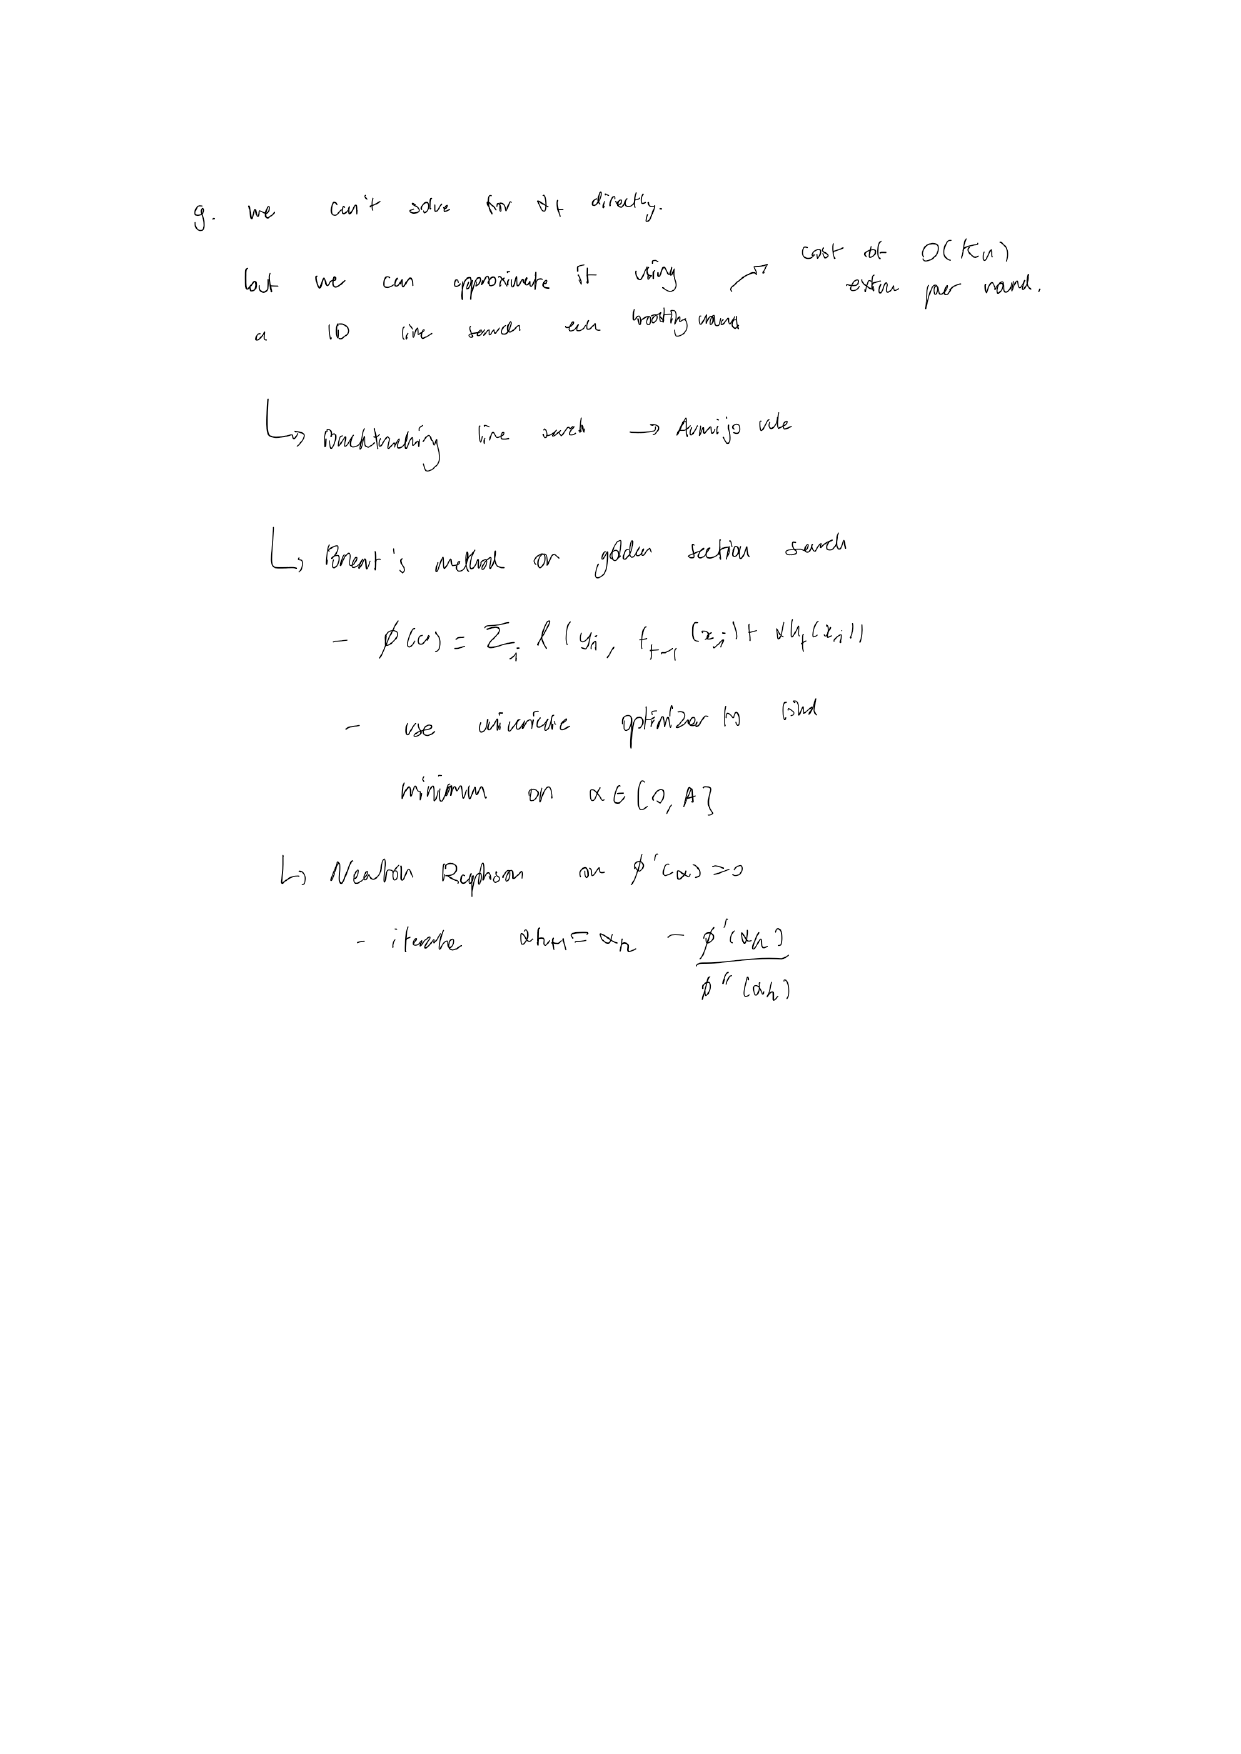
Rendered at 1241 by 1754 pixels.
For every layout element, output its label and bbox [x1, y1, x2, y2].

picture [150, 150, 1091, 1062]
